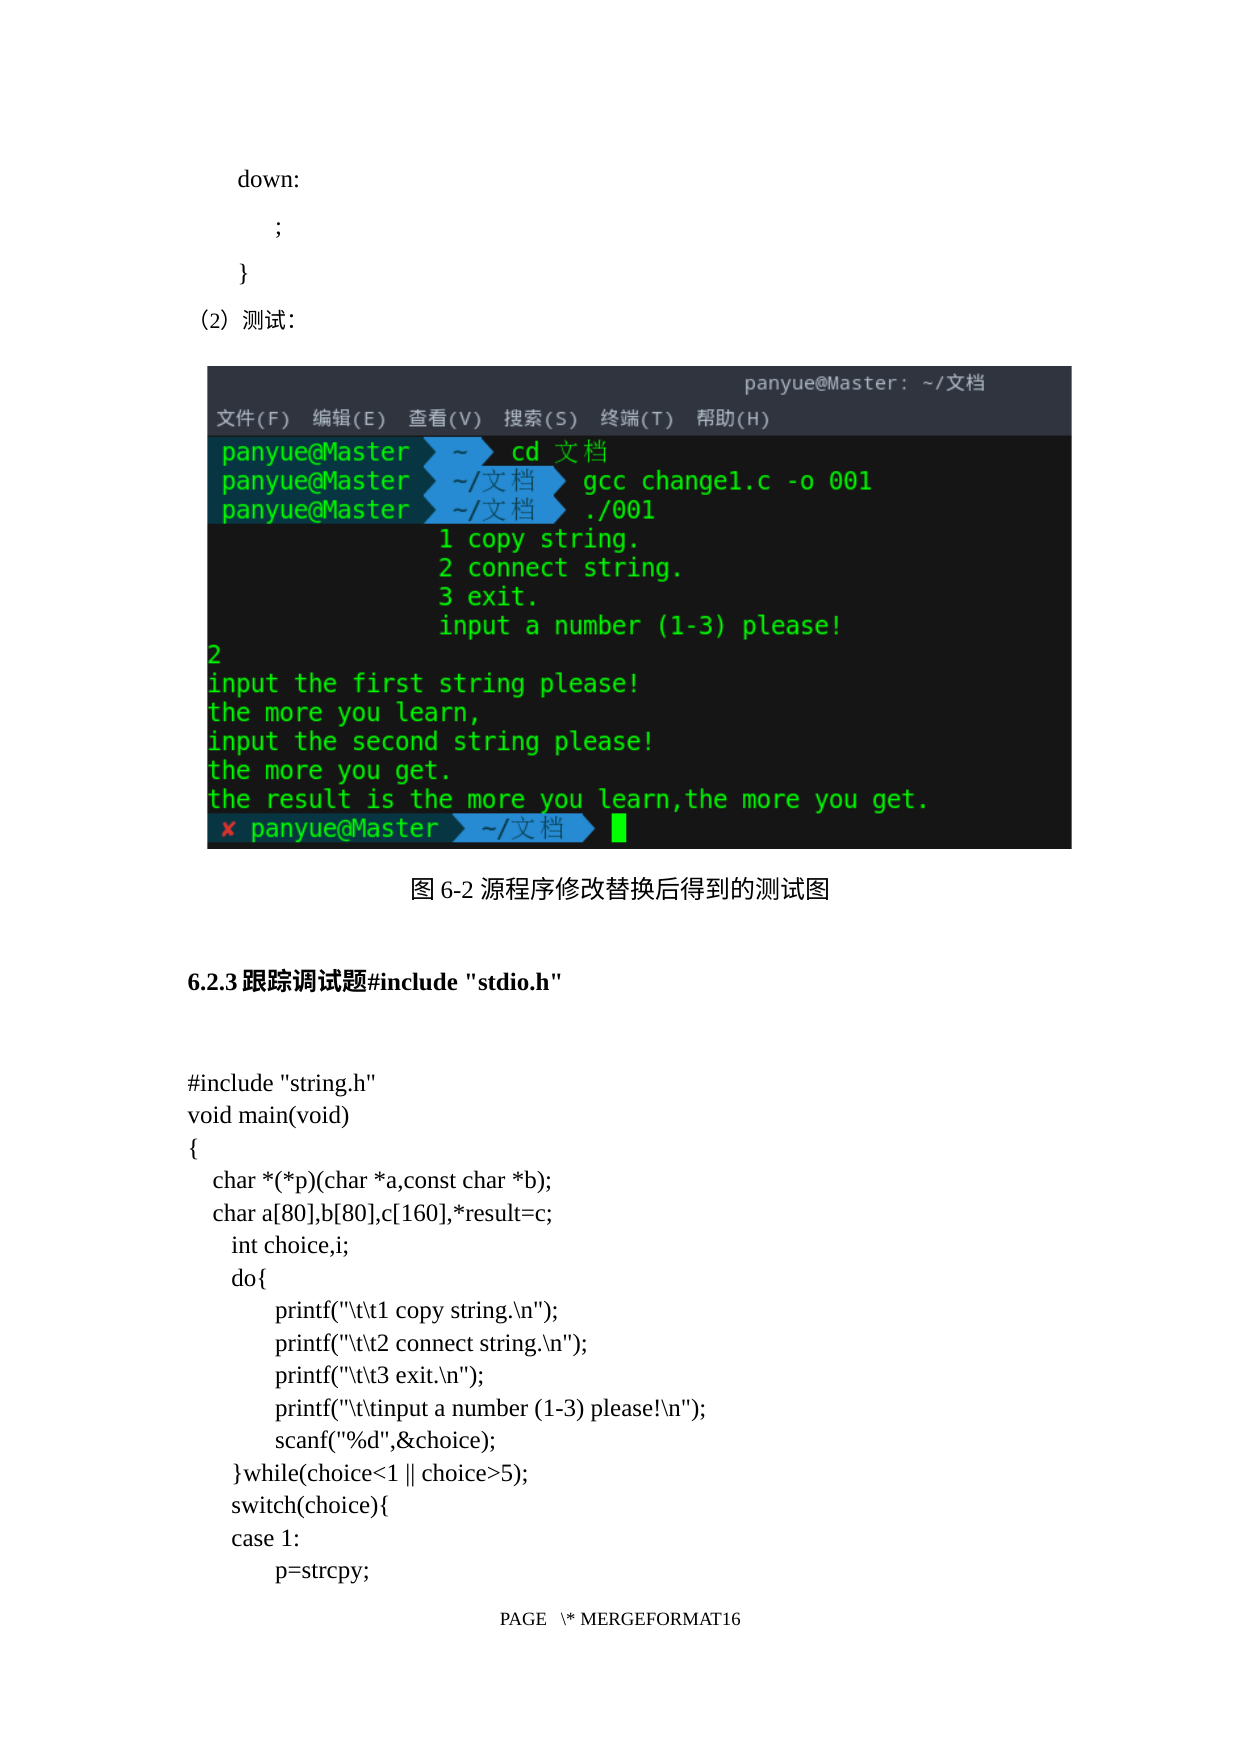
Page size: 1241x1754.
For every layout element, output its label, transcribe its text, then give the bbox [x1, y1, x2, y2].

text p=strcpy; [187, 1553, 1053, 1586]
text down: [187, 162, 1053, 194]
text }while(choice<1 || choice>5); [187, 1456, 1053, 1488]
text ; [187, 209, 1053, 241]
text char a[80],b[80],c[160],*result=c; [187, 1196, 1053, 1228]
text char *(*p)(char *a,const char *b); [187, 1163, 1053, 1196]
text printf("\t\t3 exit.\n"); [187, 1358, 1053, 1391]
text void main(void) [187, 1098, 1053, 1131]
subtitle 6.2.3跟踪调试题#include "stdio.h" [187, 947, 1053, 1012]
text printf("\t\tinput a number (1-3) please!\n"); [187, 1391, 1053, 1423]
text case 1: [187, 1521, 1053, 1553]
text printf("\t\t2 connect string.\n"); [187, 1326, 1053, 1358]
text printf("\t\t1 copy string.\n"); [187, 1293, 1053, 1326]
text } [187, 256, 1053, 288]
list 测试： [187, 303, 1053, 335]
text #include "string.h" [187, 1066, 1053, 1098]
text int choice,i; [187, 1228, 1053, 1261]
text scanf("%d",&choice); [187, 1423, 1053, 1456]
picture [207, 366, 1072, 849]
text switch(choice){ [187, 1488, 1053, 1521]
text do{ [187, 1261, 1053, 1293]
text { [187, 1131, 1053, 1163]
